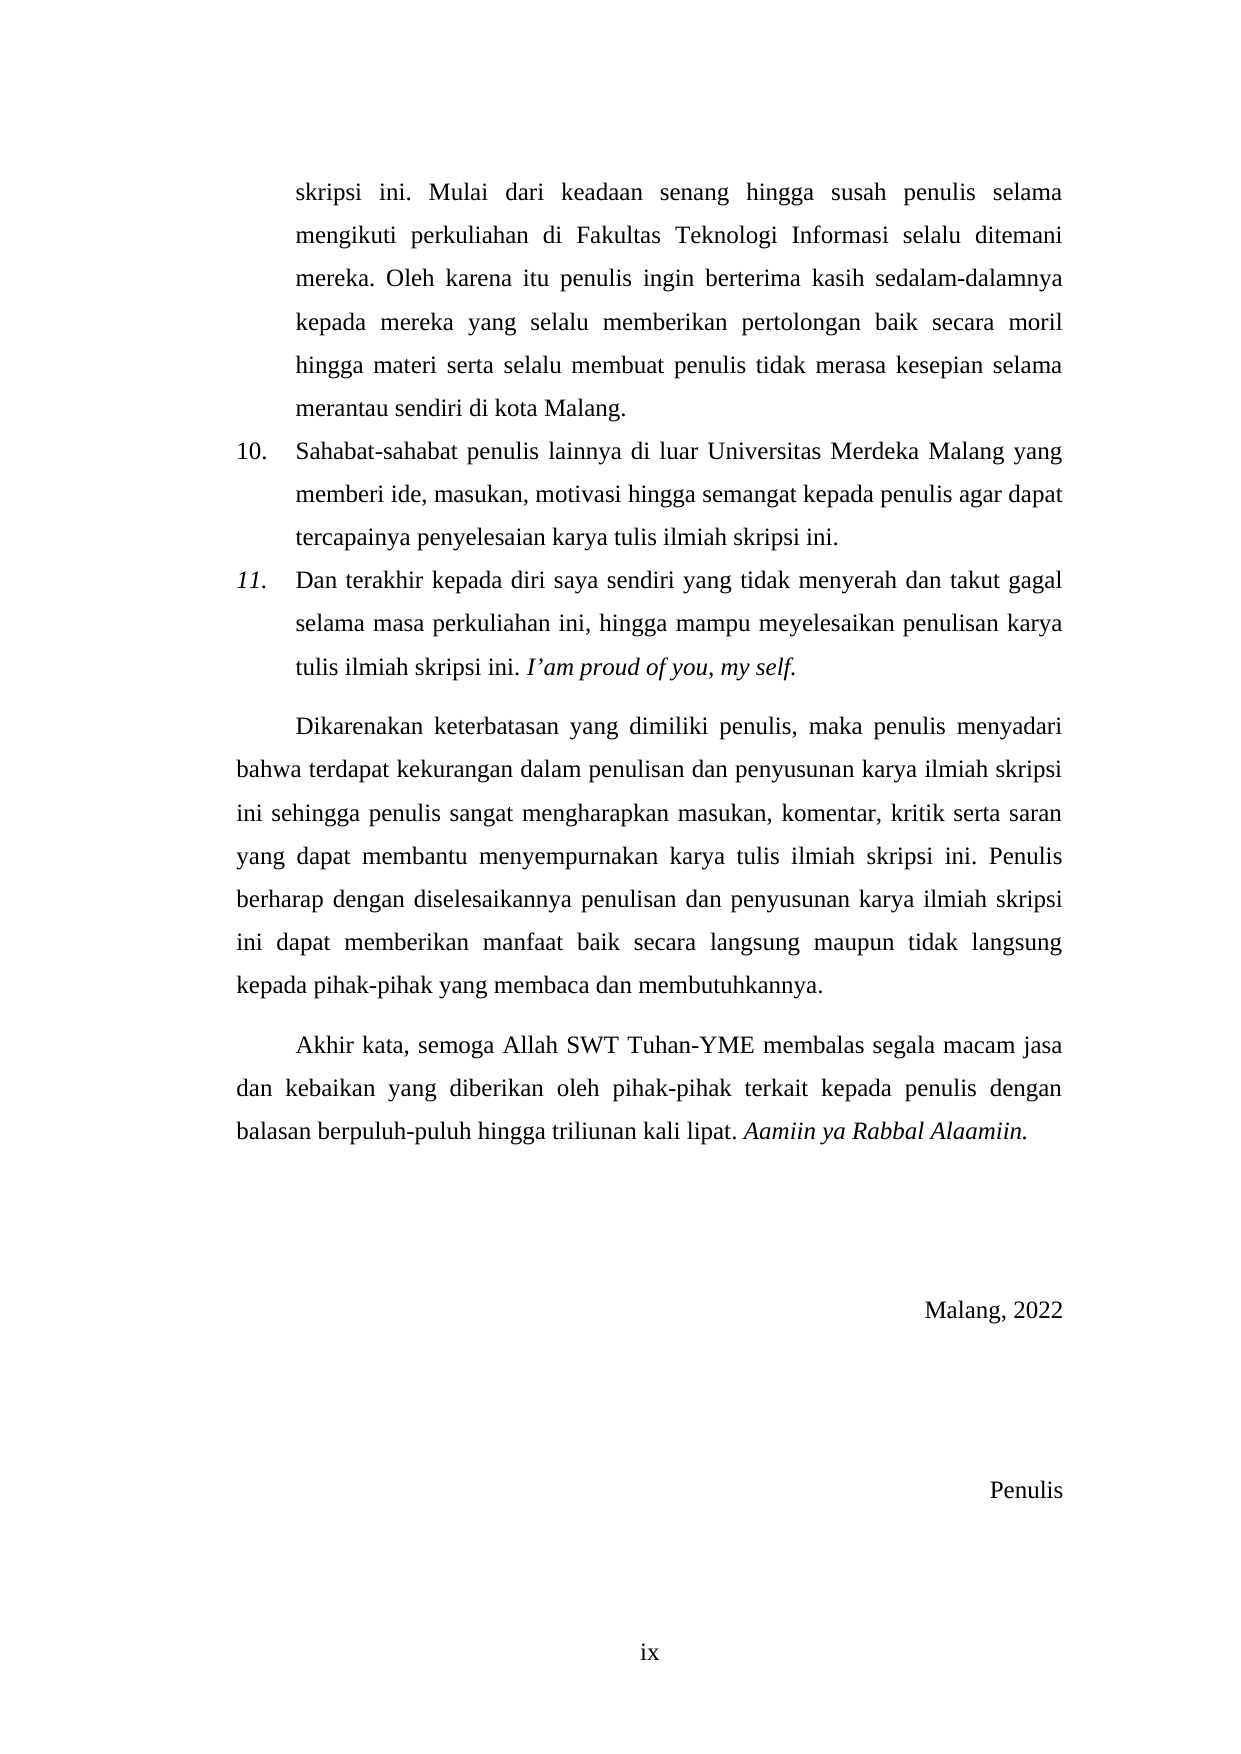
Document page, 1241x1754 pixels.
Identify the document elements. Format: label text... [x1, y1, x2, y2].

text Malang, 2022 [236, 1296, 1063, 1324]
text Dikarenakan keterbatasan yang dimiliki penulis, maka penulis menyadari bahwa terdapat kekurangan dalam penulisan dan penyusunan karya ilmiah skripsi ini sehingga penulis sangat mengharapkan masukan, komentar, kritik serta saran yang dapat membantu menyempurnakan karya tulis ilmiah skripsi ini. Penulis berharap dengan diselesaikannya penulisan dan penyusunan karya ilmiah skripsi ini dapat memberikan manfaat baik secara langsung maupun tidak langsung kepada pihak-pihak yang membaca dan membutuhkannya. [236, 711, 1063, 999]
text Penulis [236, 1475, 1063, 1504]
list Sahabat-sahabat penulis lainnya di luar Universitas Merdeka Malang yang memberi ide, masukan, motivasi hingga semangat kepada penulis agar dapat tercapainya penyelesaian karya tulis ilmiah skripsi ini. [236, 436, 1063, 551]
list Dan terakhir kepada diri saya sendiri yang tidak menyerah dan takut gagal selama masa perkuliahan ini, hingga mampu meyelesaikan penulisan karya tulis ilmiah skripsi ini. I’am proud of you, my self. [236, 565, 1063, 680]
text Akhir kata, semoga Allah SWT Tuhan-YME membalas segala macam jasa dan kebaikan yang diberikan oleh pihak-pihak terkait kepada penulis dengan balasan berpuluh-puluh hingga triliunan kali lipat. Aamiin ya Rabbal Alaamiin. [236, 1030, 1063, 1145]
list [236, 177, 1063, 422]
